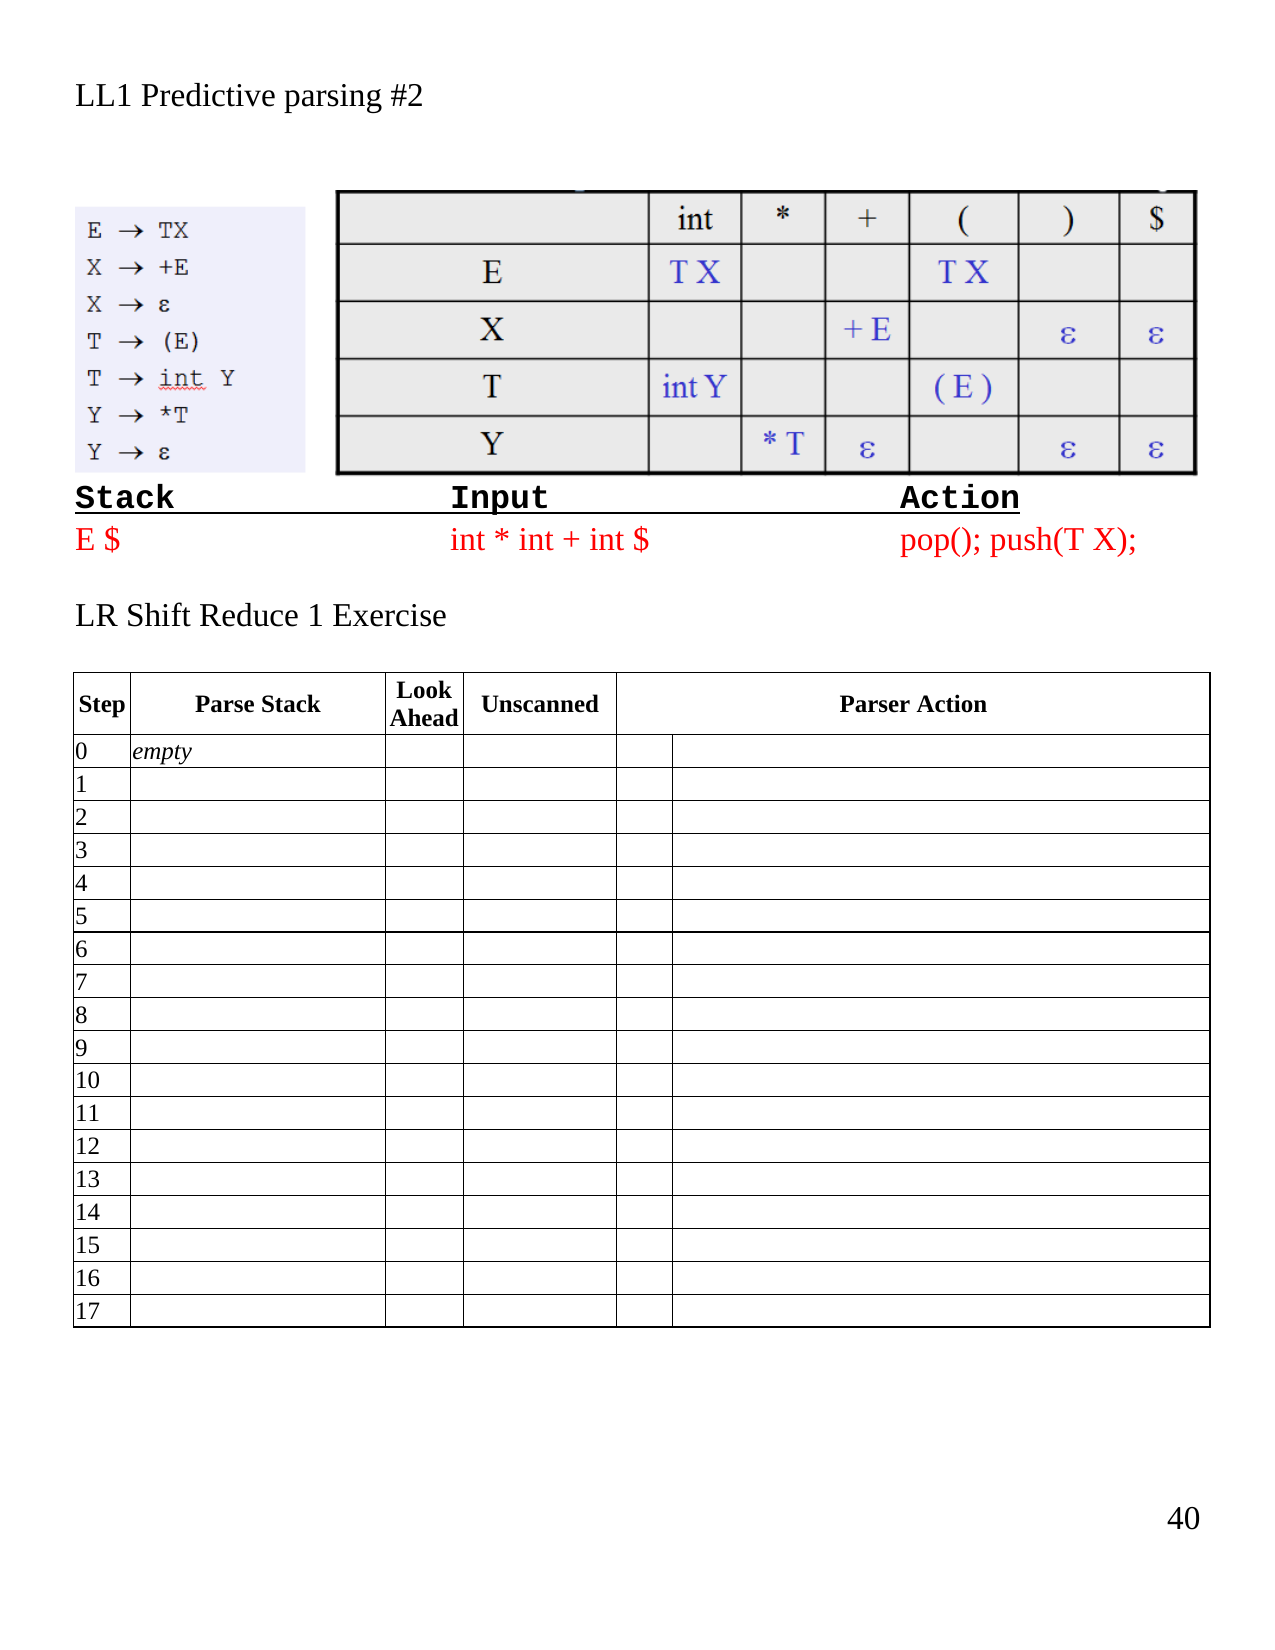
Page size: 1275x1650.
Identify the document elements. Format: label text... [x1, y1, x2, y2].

table_cell [464, 1130, 616, 1162]
table_cell 4 [74, 867, 130, 898]
table_cell [673, 735, 1209, 767]
table_cell [386, 867, 463, 898]
table_header Look Ahead [386, 673, 463, 734]
table_cell [131, 1163, 385, 1195]
table_cell [386, 768, 463, 800]
table_cell 9 [74, 1031, 130, 1063]
table_cell [464, 1295, 616, 1326]
table_cell [673, 801, 1209, 833]
table_cell [617, 1097, 672, 1129]
table_header Step [74, 673, 130, 734]
table_cell [464, 965, 616, 997]
table_cell [464, 867, 616, 898]
table_cell [673, 965, 1209, 997]
text LR Shift Reduce 1 Exercise [75, 596, 1200, 634]
table_cell [131, 1130, 385, 1162]
table_cell [464, 768, 616, 800]
table_cell [386, 735, 463, 767]
table_header Parser Action [617, 673, 1209, 734]
table_cell [386, 998, 463, 1030]
table_cell [617, 1229, 672, 1261]
table_cell [464, 834, 616, 866]
table_cell [386, 834, 463, 866]
table_cell [673, 1031, 1209, 1063]
text E $ int * int + int $ pop(); push(T X); [75, 519, 1200, 557]
table_cell [673, 1097, 1209, 1129]
table_cell [386, 801, 463, 833]
table_cell [464, 1097, 616, 1129]
table_cell [131, 1097, 385, 1129]
picture [75, 190, 1199, 481]
table_cell [131, 1031, 385, 1063]
table_cell [617, 801, 672, 833]
table_cell [464, 900, 616, 931]
table_cell [617, 998, 672, 1030]
table_cell [386, 1196, 463, 1228]
table_cell [617, 1031, 672, 1063]
table_cell [464, 1031, 616, 1063]
table_cell [386, 965, 463, 997]
table_cell [131, 900, 385, 931]
table_cell 6 [74, 933, 130, 964]
table_cell [673, 1295, 1209, 1326]
table_cell [131, 768, 385, 800]
table_header Unscanned [464, 673, 616, 734]
table_cell [386, 900, 463, 931]
text LL1 Predictive parsing #2 [75, 75, 1200, 113]
table_cell [617, 867, 672, 898]
table_cell [673, 933, 1209, 964]
table_cell [673, 867, 1209, 898]
table_cell [617, 1130, 672, 1162]
table_cell 8 [74, 998, 130, 1030]
table_cell [673, 768, 1209, 800]
table_cell [617, 1196, 672, 1228]
table_cell [617, 834, 672, 866]
table_cell [464, 1262, 616, 1293]
table_cell 0 [74, 735, 130, 767]
table_cell [464, 1163, 616, 1195]
table_cell 16 [74, 1262, 130, 1293]
table_cell [673, 1064, 1209, 1096]
table_cell [386, 933, 463, 964]
table_cell 10 [74, 1064, 130, 1096]
table_cell [131, 801, 385, 833]
table_cell 5 [74, 900, 130, 931]
table_cell [464, 933, 616, 964]
table_cell 11 [74, 1097, 130, 1129]
table_cell 13 [74, 1163, 130, 1195]
text Stack Input Action [75, 481, 1200, 519]
table_cell [673, 900, 1209, 931]
table_cell [464, 735, 616, 767]
table_cell empty [131, 735, 385, 767]
table_cell [673, 834, 1209, 866]
table_cell [386, 1295, 463, 1326]
table_cell [617, 965, 672, 997]
table_cell [617, 900, 672, 931]
table_cell [464, 998, 616, 1030]
table_cell [617, 1262, 672, 1293]
table_cell [386, 1130, 463, 1162]
table_cell [673, 1262, 1209, 1293]
table_cell [131, 867, 385, 898]
table_header Parse Stack [131, 673, 385, 734]
table_cell [386, 1064, 463, 1096]
table_cell 14 [74, 1196, 130, 1228]
table_cell [617, 1163, 672, 1195]
table_cell [673, 998, 1209, 1030]
table_cell [617, 933, 672, 964]
table_cell 7 [74, 965, 130, 997]
table_cell 3 [74, 834, 130, 866]
table_cell [131, 1229, 385, 1261]
table_cell [464, 1196, 616, 1228]
table_cell 12 [74, 1130, 130, 1162]
table_cell [617, 1064, 672, 1096]
table_cell [131, 1295, 385, 1326]
table_cell [386, 1229, 463, 1261]
table_cell [131, 1196, 385, 1228]
table_cell [617, 1295, 672, 1326]
table_cell [131, 965, 385, 997]
table_cell [131, 998, 385, 1030]
table_cell [131, 1064, 385, 1096]
table_cell [386, 1097, 463, 1129]
table_cell [386, 1031, 463, 1063]
table_cell [464, 801, 616, 833]
table_cell [131, 1262, 385, 1293]
table_cell [673, 1130, 1209, 1162]
table_cell [617, 768, 672, 800]
table_cell 15 [74, 1229, 130, 1261]
table_cell 2 [74, 801, 130, 833]
table_cell [131, 933, 385, 964]
table_cell 17 [74, 1295, 130, 1326]
table_cell 1 [74, 768, 130, 800]
table_cell [673, 1163, 1209, 1195]
table_cell [673, 1229, 1209, 1261]
table_cell [673, 1196, 1209, 1228]
table_cell [386, 1262, 463, 1293]
table_cell [131, 834, 385, 866]
table_cell [464, 1229, 616, 1261]
table_cell [386, 1163, 463, 1195]
table_cell [464, 1064, 616, 1096]
table_cell [617, 735, 672, 767]
